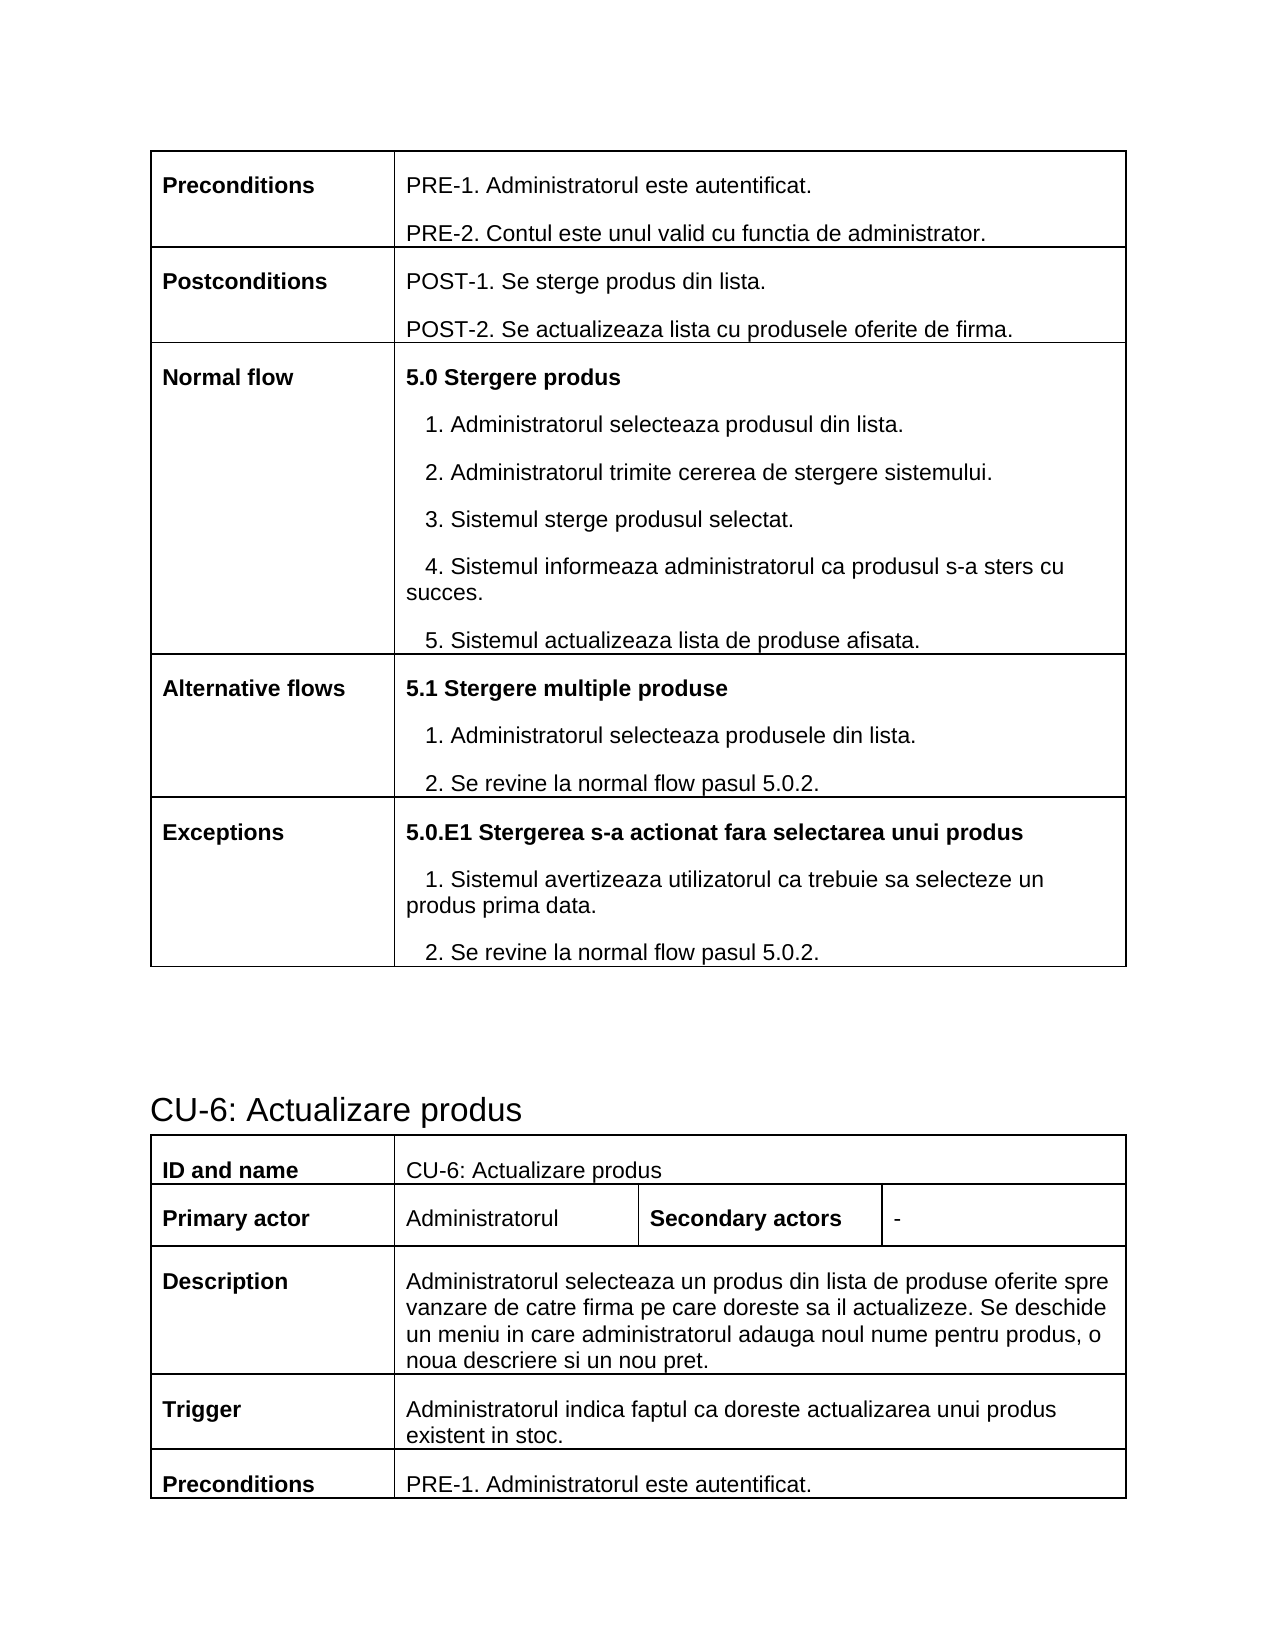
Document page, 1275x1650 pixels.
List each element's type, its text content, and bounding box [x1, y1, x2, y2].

table_header CU-6: Actualizare produs [395, 1136, 1125, 1183]
table_cell Description [152, 1247, 394, 1373]
table_cell Administratorul [395, 1185, 638, 1245]
table_cell PRE-1. Administratorul este autentificat. PRE-2. Contul este unul valid cu functia de administrator. [395, 152, 1125, 246]
table_cell POST-1. Se sterge produs din lista. POST-2. Se actualizeaza lista cu produsele oferite de firma. [395, 248, 1125, 342]
text CU-6: Actualizare produs [150, 1090, 1125, 1128]
table_cell Exceptions [152, 798, 394, 966]
table_cell Administratorul selecteaza un produs din lista de produse oferite spre vanzare de catre firma pe care doreste sa il actualizeze. Se deschide un meniu in care administratorul adauga noul nume pentru produs, o noua descriere si un nou pret. [395, 1247, 1125, 1373]
table_cell 5.1 Stergere multiple produse 1. Administratorul selecteaza produsele din lista. 2. Se revine la normal flow pasul 5.0.2. [395, 655, 1125, 796]
table_cell Alternative flows [152, 655, 394, 796]
table_cell Postconditions [152, 248, 394, 342]
table_cell - [883, 1185, 1125, 1245]
table_cell Preconditions [152, 152, 394, 246]
table_cell Trigger [152, 1375, 394, 1448]
table_cell Normal flow [152, 343, 394, 653]
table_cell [395, 1450, 1125, 1497]
table_cell Primary actor [152, 1185, 394, 1245]
table_cell Preconditions [152, 1450, 394, 1497]
table_cell Administratorul indica faptul ca doreste actualizarea unui produs existent in stoc. [395, 1375, 1125, 1448]
table_cell Secondary actors [639, 1185, 881, 1245]
table_cell 5.0.E1 Stergerea s-a actionat fara selectarea unui produs 1. Sistemul avertizeaza utilizatorul ca trebuie sa selecteze un produs prima data. 2. Se revine la normal flow pasul 5.0.2. [395, 798, 1125, 966]
table_cell 5.0 Stergere produs 1. Administratorul selecteaza produsul din lista. 2. Administratorul trimite cererea de stergere sistemului. 3. Sistemul sterge produsul selectat. 4. Sistemul informeaza administratorul ca produsul s-a sters cu succes. 5. Sistemul actualizeaza lista de produse afisata. [395, 343, 1125, 653]
table_header ID and name [152, 1136, 394, 1183]
